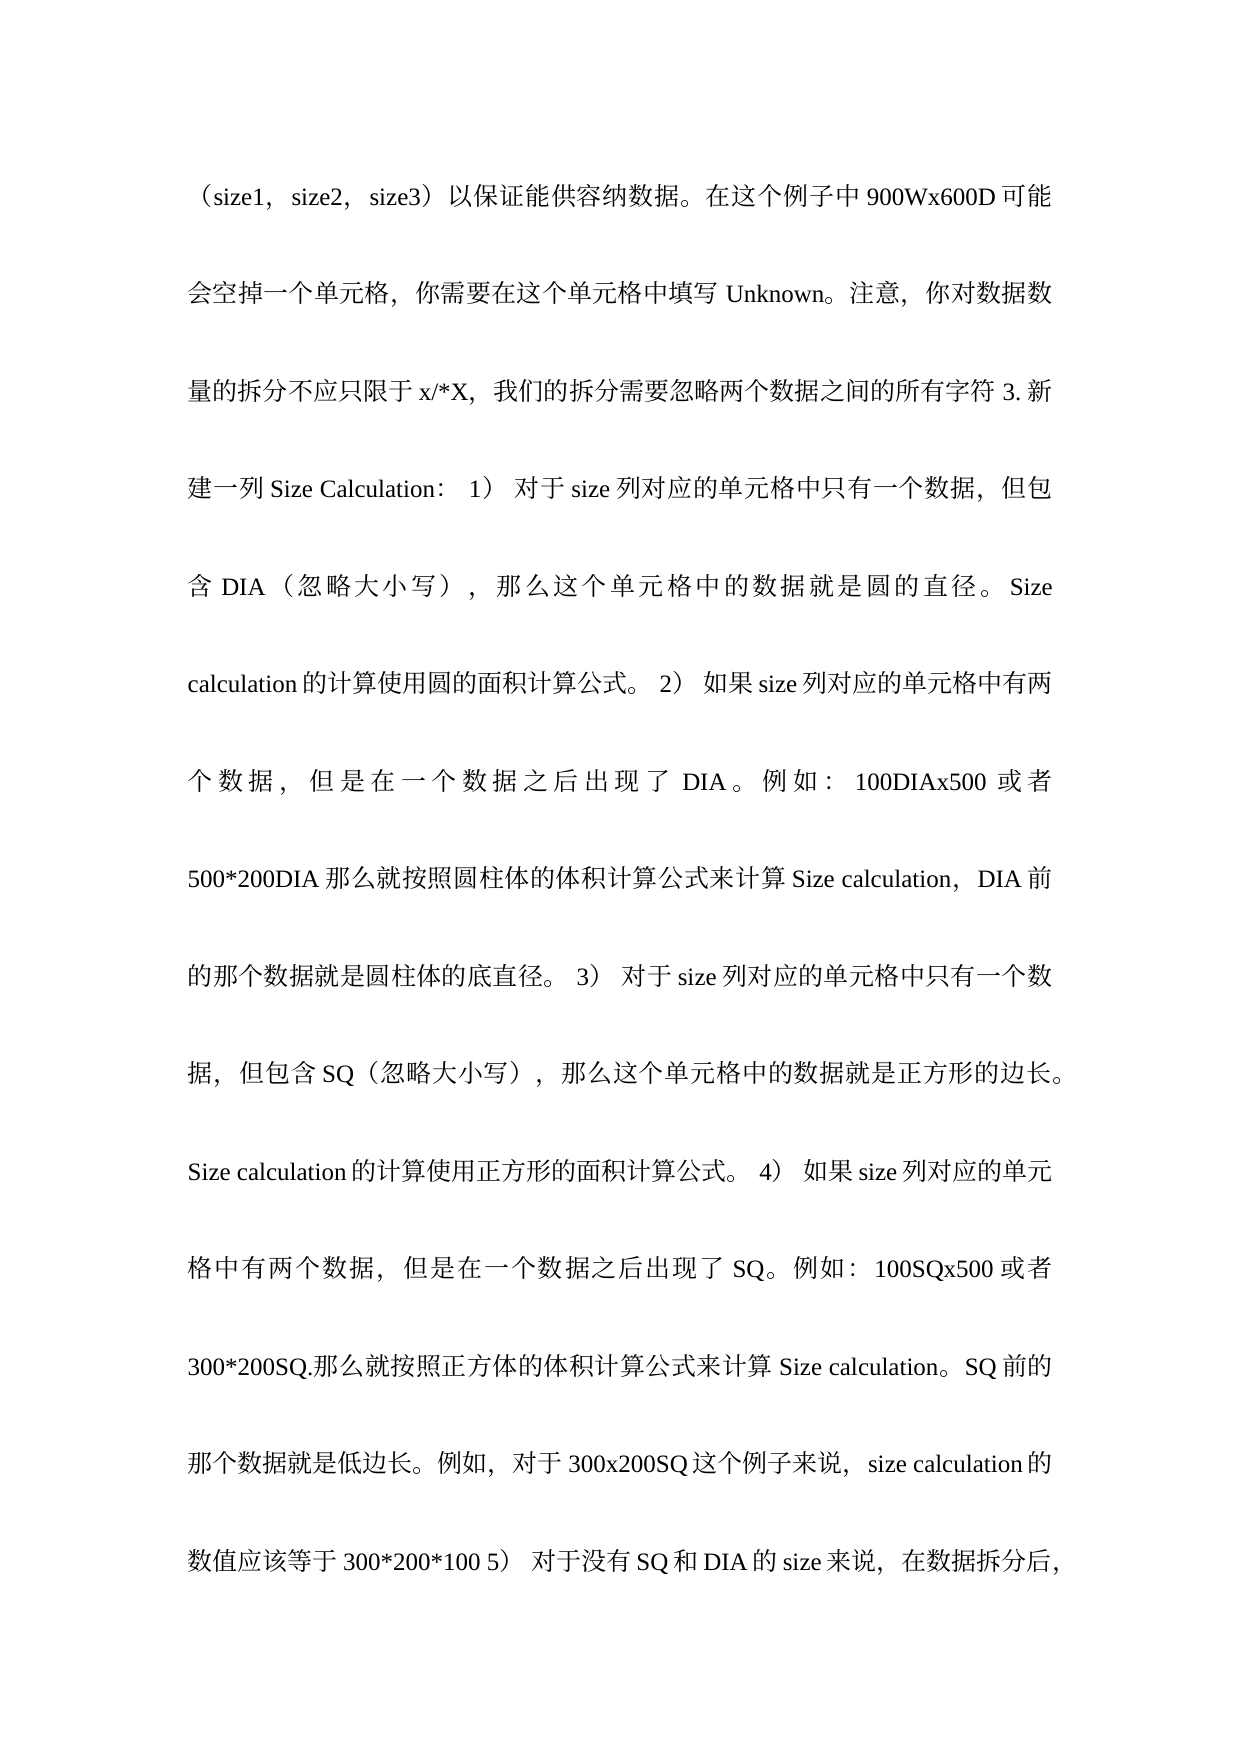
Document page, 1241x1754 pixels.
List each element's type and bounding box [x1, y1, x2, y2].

text [187, 162, 1053, 1592]
